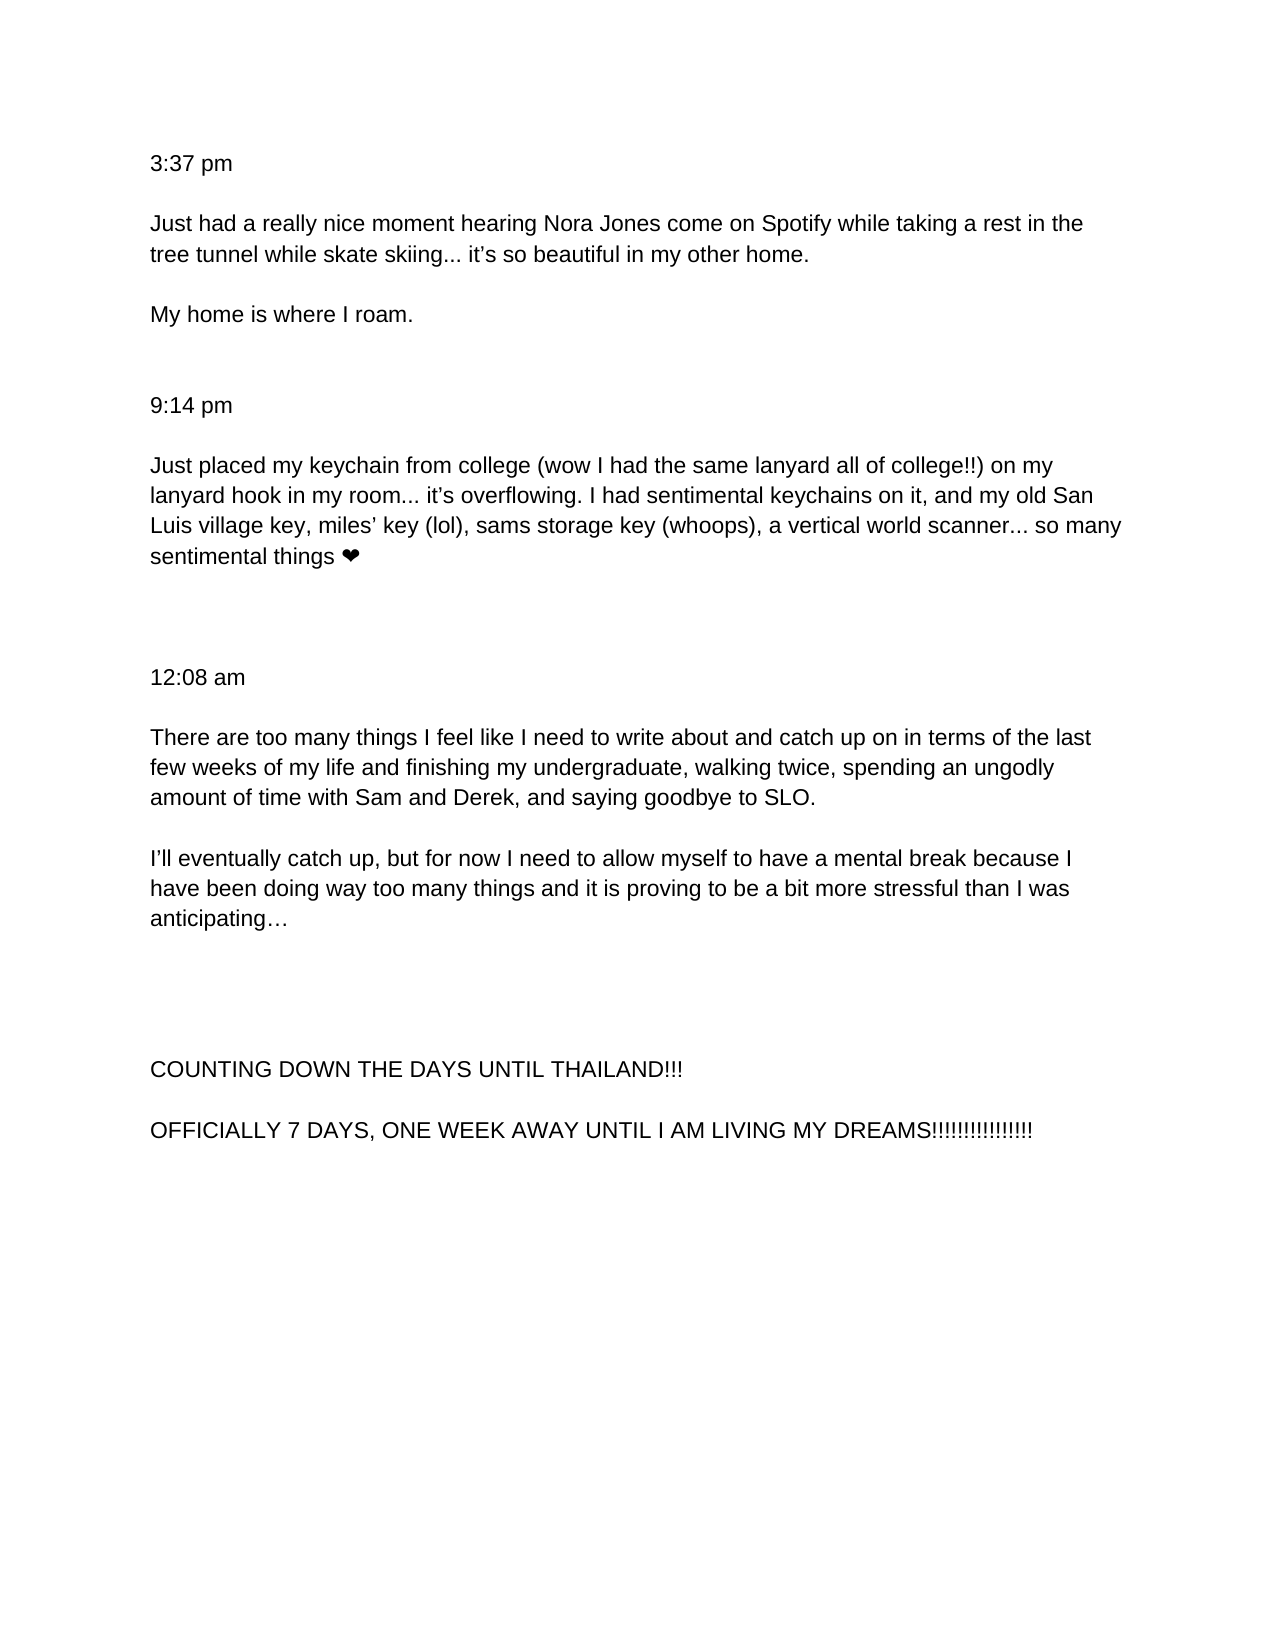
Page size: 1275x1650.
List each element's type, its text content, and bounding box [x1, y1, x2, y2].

text OFFICIALLY 7 DAYS, ONE WEEK AWAY UNTIL I AM LIVING MY DREAMS!!!!!!!!!!!!!!!! [150, 1117, 1125, 1143]
text Just had a really nice moment hearing Nora Jones come on Spotify while taking a rest in the tree tunnel while skate skiing... it’s so beautiful in my other home. [150, 210, 1125, 267]
text Just placed my keychain from college (wow I had the same lanyard all of college!!) on my lanyard hook in my room... it’s overflowing. I had sentimental keychains on it, and my old San Luis village key, miles’ key (lol), sams storage key (whoops), a vertical world scanner... so many sentimental things ❤️ [150, 452, 1125, 569]
text My home is where I roam. [150, 301, 1125, 327]
text 12:08 am [150, 663, 1125, 690]
text 3:37 pm [150, 150, 1125, 176]
text There are too many things I feel like I need to write about and catch up on in terms of the last few weeks of my life and finishing my undergraduate, walking twice, spending an ungodly amount of time with Sam and Derek, and saying goodbye to SLO. [150, 724, 1125, 811]
text I’ll eventually catch up, but for now I need to allow myself to have a mental break because I have been doing way too many things and it is proving to be a bit more stressful than I was anticipating… [150, 845, 1125, 932]
text COUNTING DOWN THE DAYS UNTIL THAILAND!!! [150, 1056, 1125, 1083]
text 9:14 pm [150, 392, 1125, 418]
